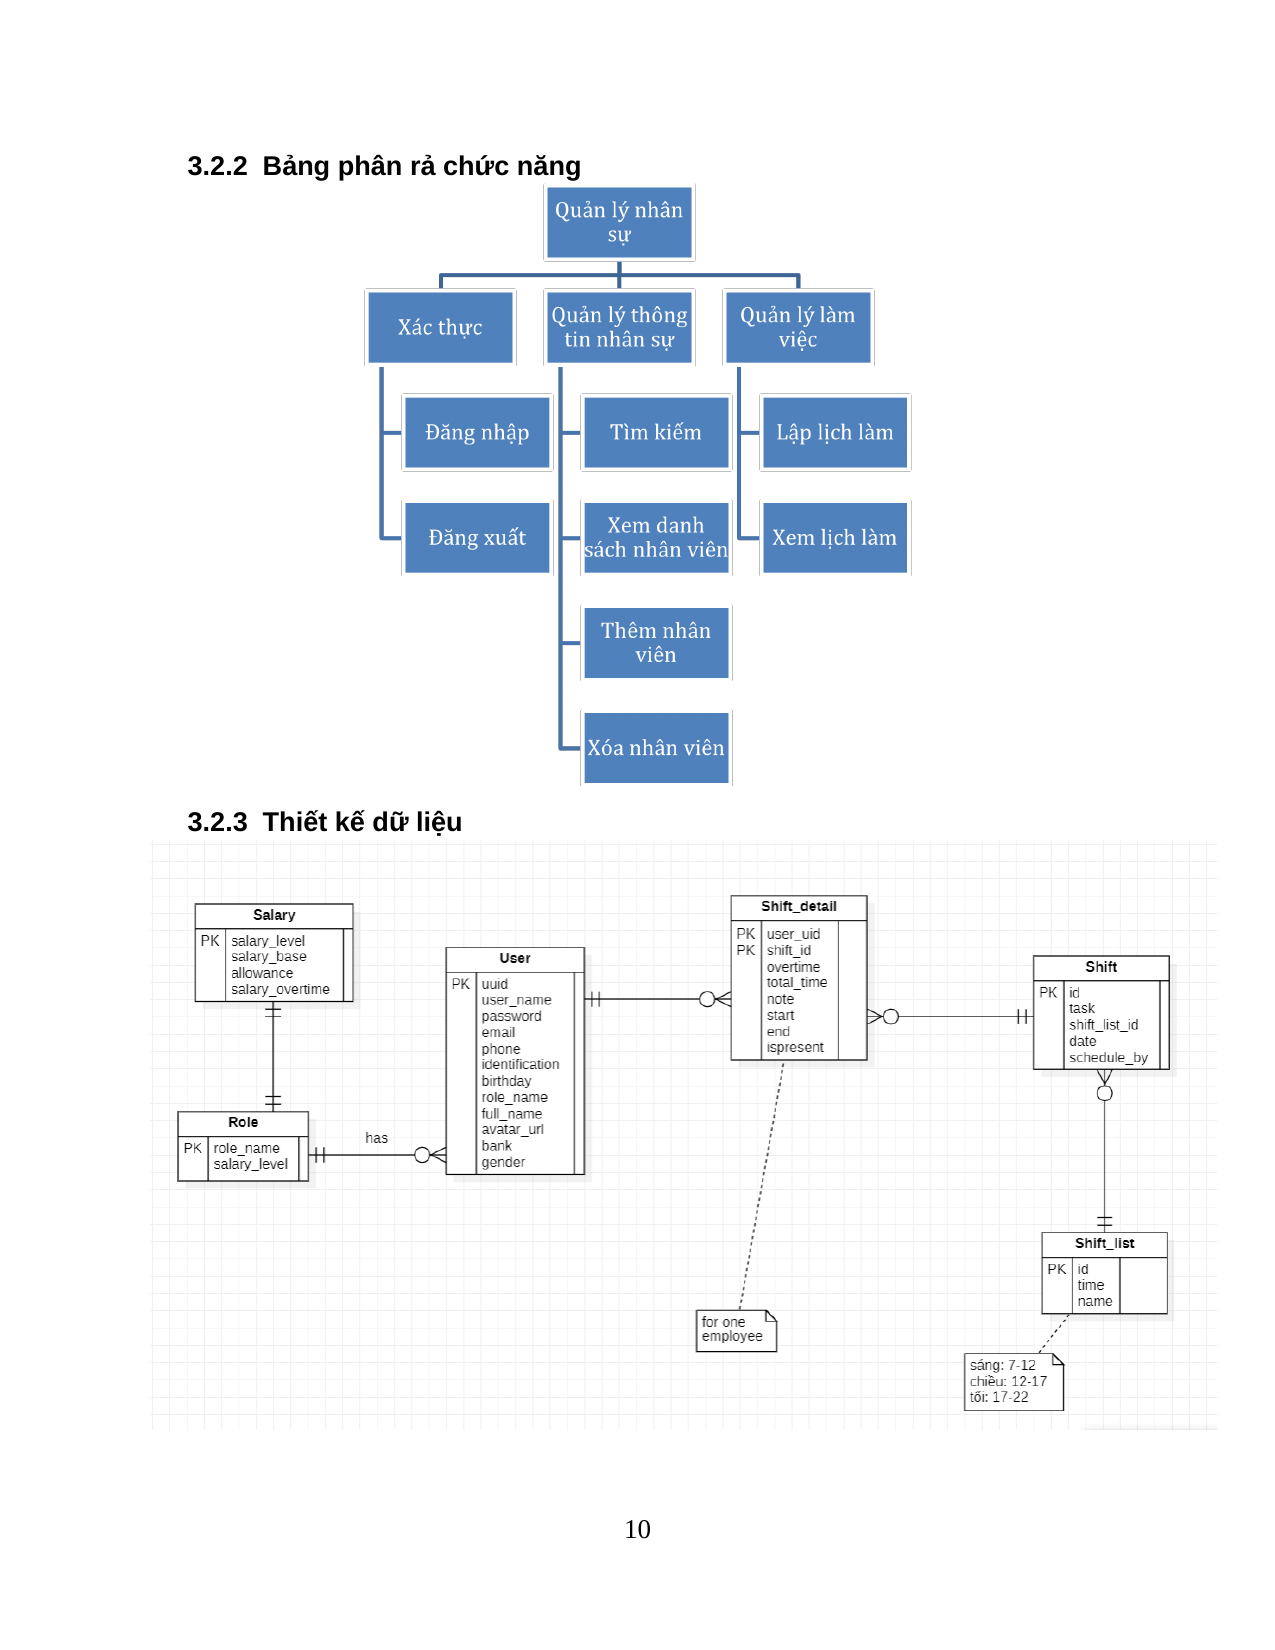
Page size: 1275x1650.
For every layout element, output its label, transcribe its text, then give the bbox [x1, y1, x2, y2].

subtitle Thiết kế dữ liệu [187, 806, 1125, 837]
subtitle Bảng phân rả chức năng [187, 150, 1125, 181]
picture [150, 839, 1218, 1430]
picture [198, 183, 1077, 787]
